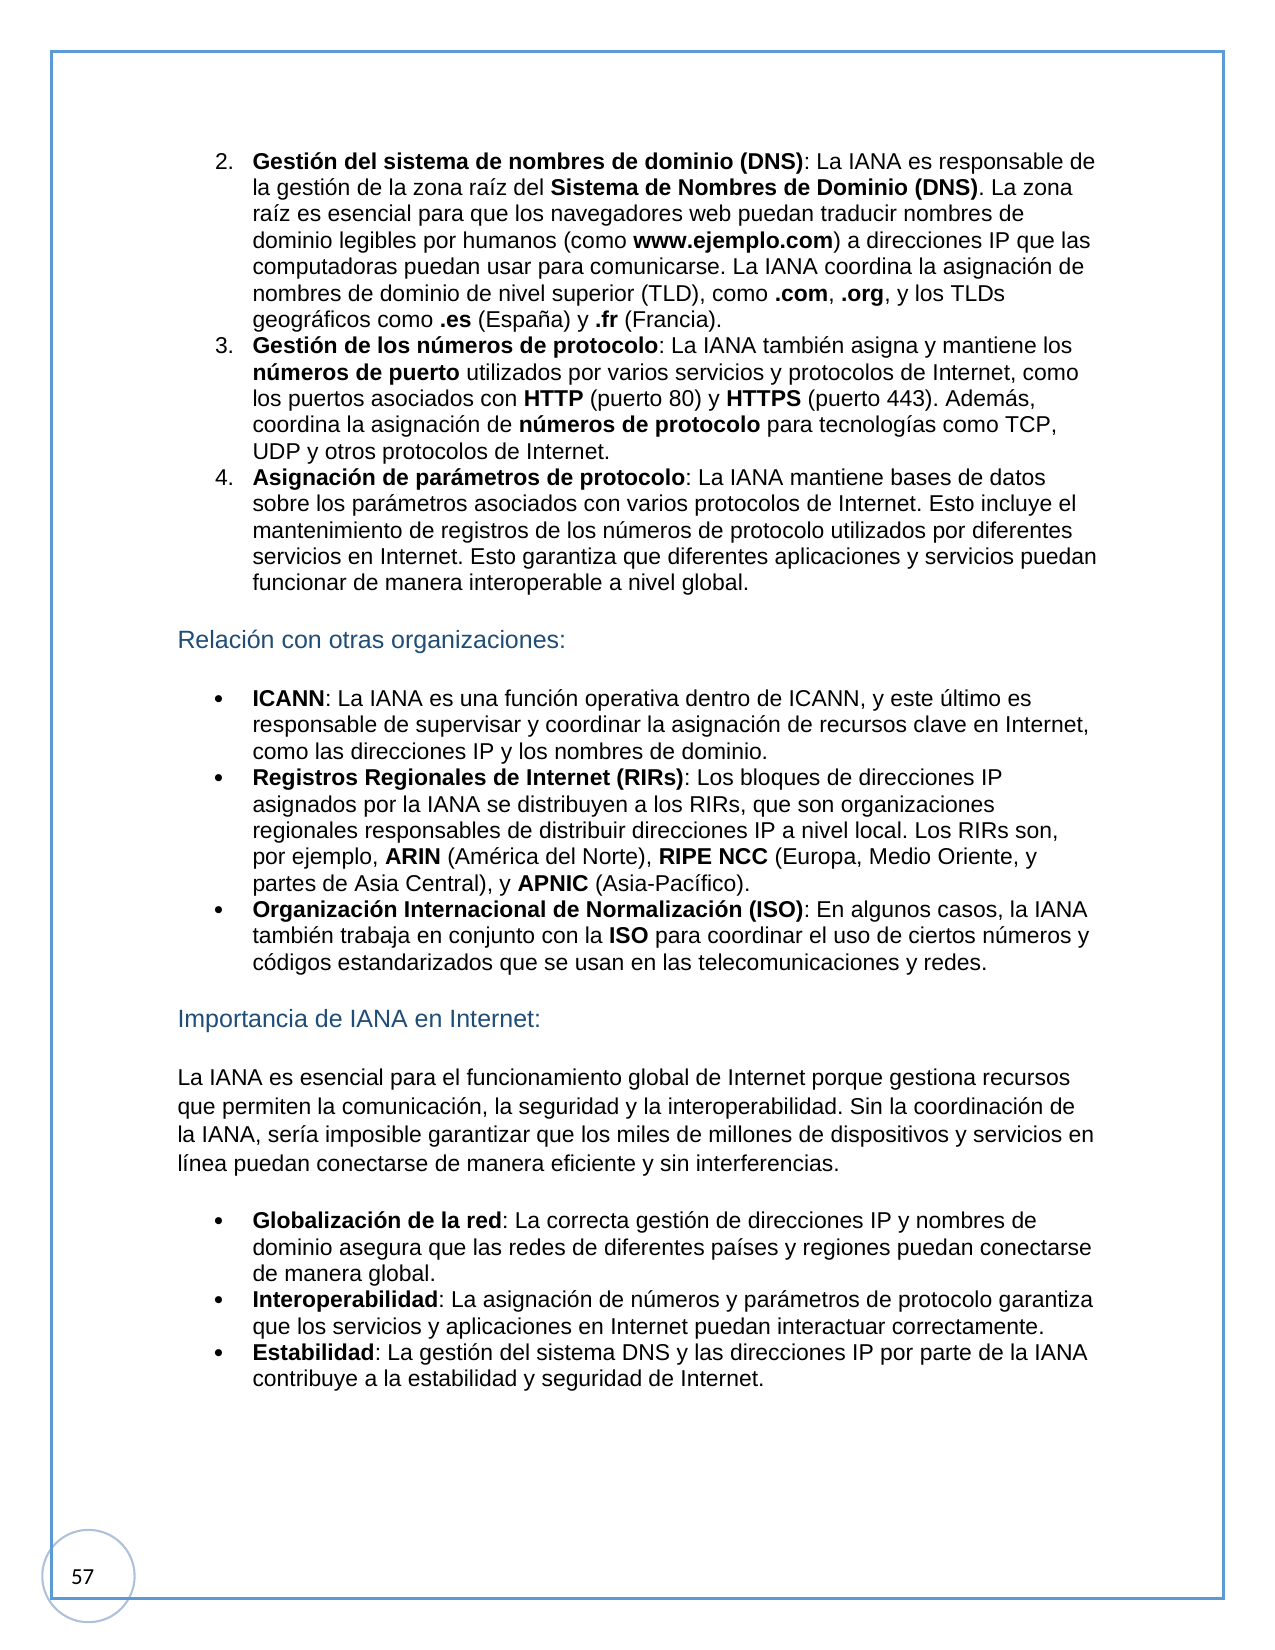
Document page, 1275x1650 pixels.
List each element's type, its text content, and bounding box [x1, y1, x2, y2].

list Asignación de parámetros de protocolo: La IANA mantiene bases de datos sobre los parámetros asociados con varios protocolos de Internet. Esto incluye el mantenimiento de registros de los números de protocolo utilizados por diferentes servicios en Internet. Esto garantiza que diferentes aplicaciones y servicios puedan funcionar de manera interoperable a nivel global. [215, 464, 1098, 596]
list Organización Internacional de Normalización (ISO): En algunos casos, la IANA también trabaja en conjunto con la ISO para coordinar el uso de ciertos números y códigos estandarizados que se usan en las telecomunicaciones y redes. [215, 896, 1098, 975]
list Gestión de los números de protocolo: La IANA también asigna y mantiene los números de puerto utilizados por varios servicios y protocolos de Internet, como los puertos asociados con HTTP (puerto 80) y HTTPS (puerto 443). Además, coordina la asignación de números de protocolo para tecnologías como TCP, UDP y otros protocolos de Internet. [215, 332, 1098, 464]
list Gestión del sistema de nombres de dominio (DNS): La IANA es responsable de la gestión de la zona raíz del Sistema de Nombres de Dominio (DNS). La zona raíz es esencial para que los navegadores web puedan traducir nombres de dominio legibles por humanos (como www.ejemplo.com) a direcciones IP que las computadoras puedan usar para comunicarse. La IANA coordina la asignación de nombres de dominio de nivel superior (TLD), como .com, .org, y los TLDs geográficos como .es (España) y .fr (Francia). [215, 148, 1098, 332]
subtitle Importancia de IANA en Internet: [177, 1004, 1098, 1033]
text La IANA es esencial para el funcionamiento global de Internet porque gestiona recursos que permiten la comunicación, la seguridad y la interoperabilidad. Sin la coordinación de la IANA, sería imposible garantizar que los miles de millones de dispositivos y servicios en línea puedan conectarse de manera eficiente y sin interferencias. [177, 1064, 1098, 1176]
list Registros Regionales de Internet (RIRs): Los bloques de direcciones IP asignados por la IANA se distribuyen a los RIRs, que son organizaciones regionales responsables de distribuir direcciones IP a nivel local. Los RIRs son, por ejemplo, ARIN (América del Norte), RIPE NCC (Europa, Medio Oriente, y partes de Asia Central), y APNIC (Asia-Pacífico). [215, 764, 1098, 896]
list Estabilidad: La gestión del sistema DNS y las direcciones IP por parte de la IANA contribuye a la estabilidad y seguridad de Internet. [215, 1339, 1098, 1392]
list ICANN: La IANA es una función operativa dentro de ICANN, y este último es responsable de supervisar y coordinar la asignación de recursos clave en Internet, como las direcciones IP y los nombres de dominio. [215, 685, 1098, 764]
list Globalización de la red: La correcta gestión de direcciones IP y nombres de dominio asegura que las redes de diferentes países y regiones puedan conectarse de manera global. [215, 1207, 1098, 1286]
subtitle Relación con otras organizaciones: [177, 625, 1098, 654]
list Interoperabilidad: La asignación de números y parámetros de protocolo garantiza que los servicios y aplicaciones en Internet puedan interactuar correctamente. [215, 1286, 1098, 1339]
